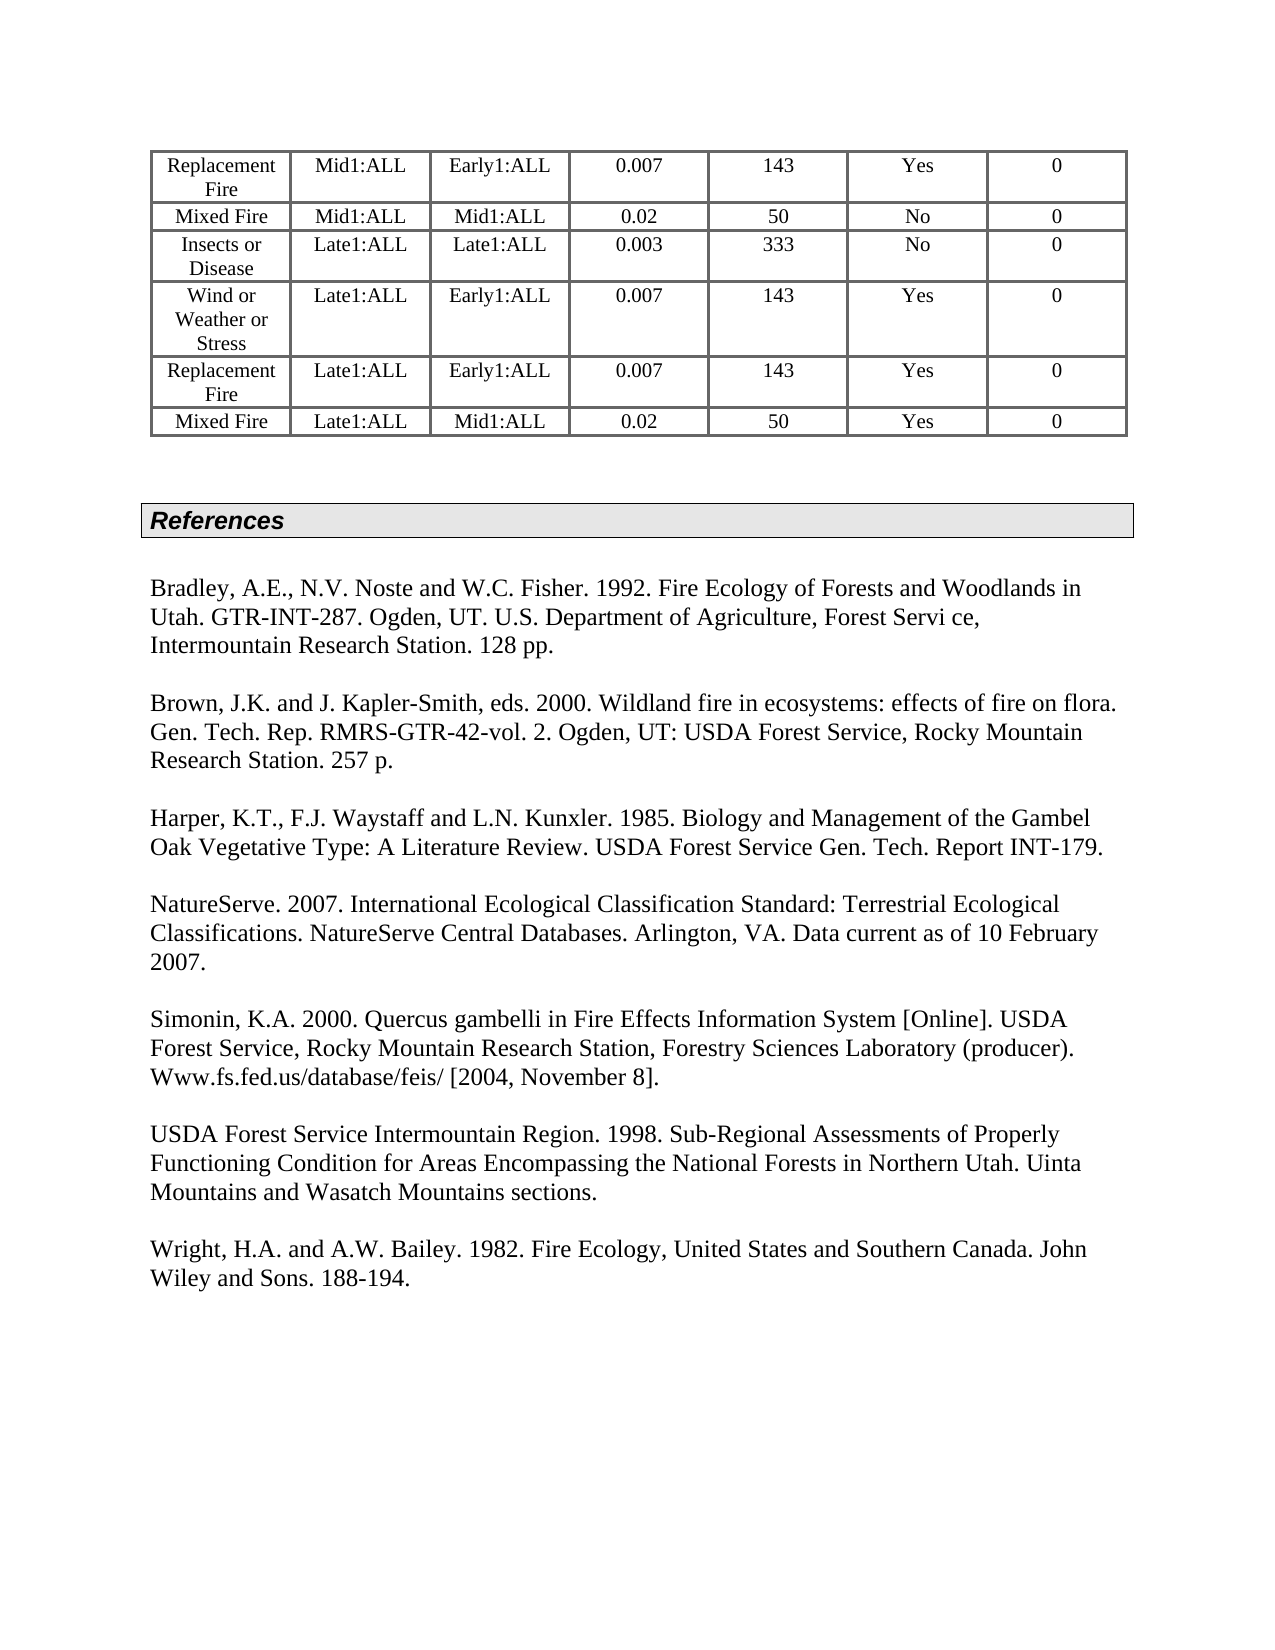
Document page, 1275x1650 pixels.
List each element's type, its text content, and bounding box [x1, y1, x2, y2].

table_cell 0 [989, 283, 1125, 355]
table_cell Mixed Fire [153, 204, 289, 228]
table_cell Wind or Weather or Stress [153, 283, 289, 355]
table_cell 333 [710, 232, 846, 280]
table_cell 0 [989, 358, 1125, 406]
table_cell Mid1:ALL [292, 204, 429, 228]
table_cell 0.007 [571, 358, 707, 406]
text Simonin, K.A. 2000. Quercus gambelli in Fire Effects Information System [Online]. USDA Forest Service, Rocky Mountain Research Station, Forestry Sciences Laboratory (producer). [150, 1004, 1125, 1062]
table_cell 143 [710, 358, 846, 406]
text Brown, J.K. and J. Kapler-Smith, eds. 2000. Wildland fire in ecosystems: effects of fire on flora. Gen. Tech. Rep. RMRS-GTR-42-vol. 2. Ogden, UT: USDA Forest Service, Rocky Mountain Research Station. 257 p. [150, 688, 1125, 774]
table_cell Insects or Disease [153, 232, 289, 280]
text USDA Forest Service Intermountain Region. 1998. Sub-Regional Assessments of Properly Functioning Condition for Areas Encompassing the National Forests in Northern Utah. Uinta Mountains and Wasatch Mountains sections. [150, 1119, 1125, 1205]
table_cell 0.02 [571, 204, 707, 228]
table_cell Yes [849, 153, 986, 201]
table_cell Mixed Fire [153, 409, 289, 433]
table_cell Early1:ALL [432, 283, 568, 355]
table_cell 0.003 [571, 232, 707, 280]
text Wright, H.A. and A.W. Bailey. 1982. Fire Ecology, United States and Southern Canada. John Wiley and Sons. 188-194. [150, 1234, 1125, 1292]
table_cell Mid1:ALL [432, 204, 568, 228]
table_cell Late1:ALL [292, 232, 429, 280]
table_cell 0.007 [571, 283, 707, 355]
text Www.fs.fed.us/database/feis/ [2004, November 8]. [150, 1062, 1125, 1090]
text References [142, 504, 1133, 537]
table_cell Late1:ALL [432, 232, 568, 280]
table_cell 50 [710, 409, 846, 433]
table_cell Mid1:ALL [432, 409, 568, 433]
text NatureServe. 2007. International Ecological Classification Standard: Terrestrial Ecological Classifications. NatureServe Central Databases. Arlington, VA. Data current as of 10 February 2007. [150, 889, 1125, 975]
table_cell Early1:ALL [432, 358, 568, 406]
table_cell 0 [989, 409, 1125, 433]
table_cell Yes [849, 409, 986, 433]
table_cell 0 [989, 204, 1125, 228]
table_cell Late1:ALL [292, 409, 429, 433]
table_cell Late1:ALL [292, 283, 429, 355]
table_cell Early1:ALL [432, 153, 568, 201]
table_cell Yes [849, 358, 986, 406]
table_cell 143 [710, 283, 846, 355]
table_cell 0.02 [571, 409, 707, 433]
table_cell 0 [989, 232, 1125, 280]
table_cell 143 [710, 153, 846, 201]
table_cell Replacement Fire [153, 358, 289, 406]
table_cell Mid1:ALL [292, 153, 429, 201]
table_cell Late1:ALL [292, 358, 429, 406]
table_cell Yes [849, 283, 986, 355]
table_cell No [849, 232, 986, 280]
text Bradley, A.E., N.V. Noste and W.C. Fisher. 1992. Fire Ecology of Forests and Woodlands in Utah. GTR-INT-287. Ogden, UT. U.S. Department of Agriculture, Forest Servi ce, Intermountain Research Station. 128 pp. [150, 573, 1125, 659]
table_cell 50 [710, 204, 846, 228]
table_cell No [849, 204, 986, 228]
text Harper, K.T., F.J. Waystaff and L.N. Kunxler. 1985. Biology and Management of the Gambel Oak Vegetative Type: A Literature Review. USDA Forest Service Gen. Tech. Report INT-179. [150, 803, 1125, 860]
table_cell 0 [989, 153, 1125, 201]
table_cell Replacement Fire [153, 153, 289, 201]
table_cell 0.007 [571, 153, 707, 201]
